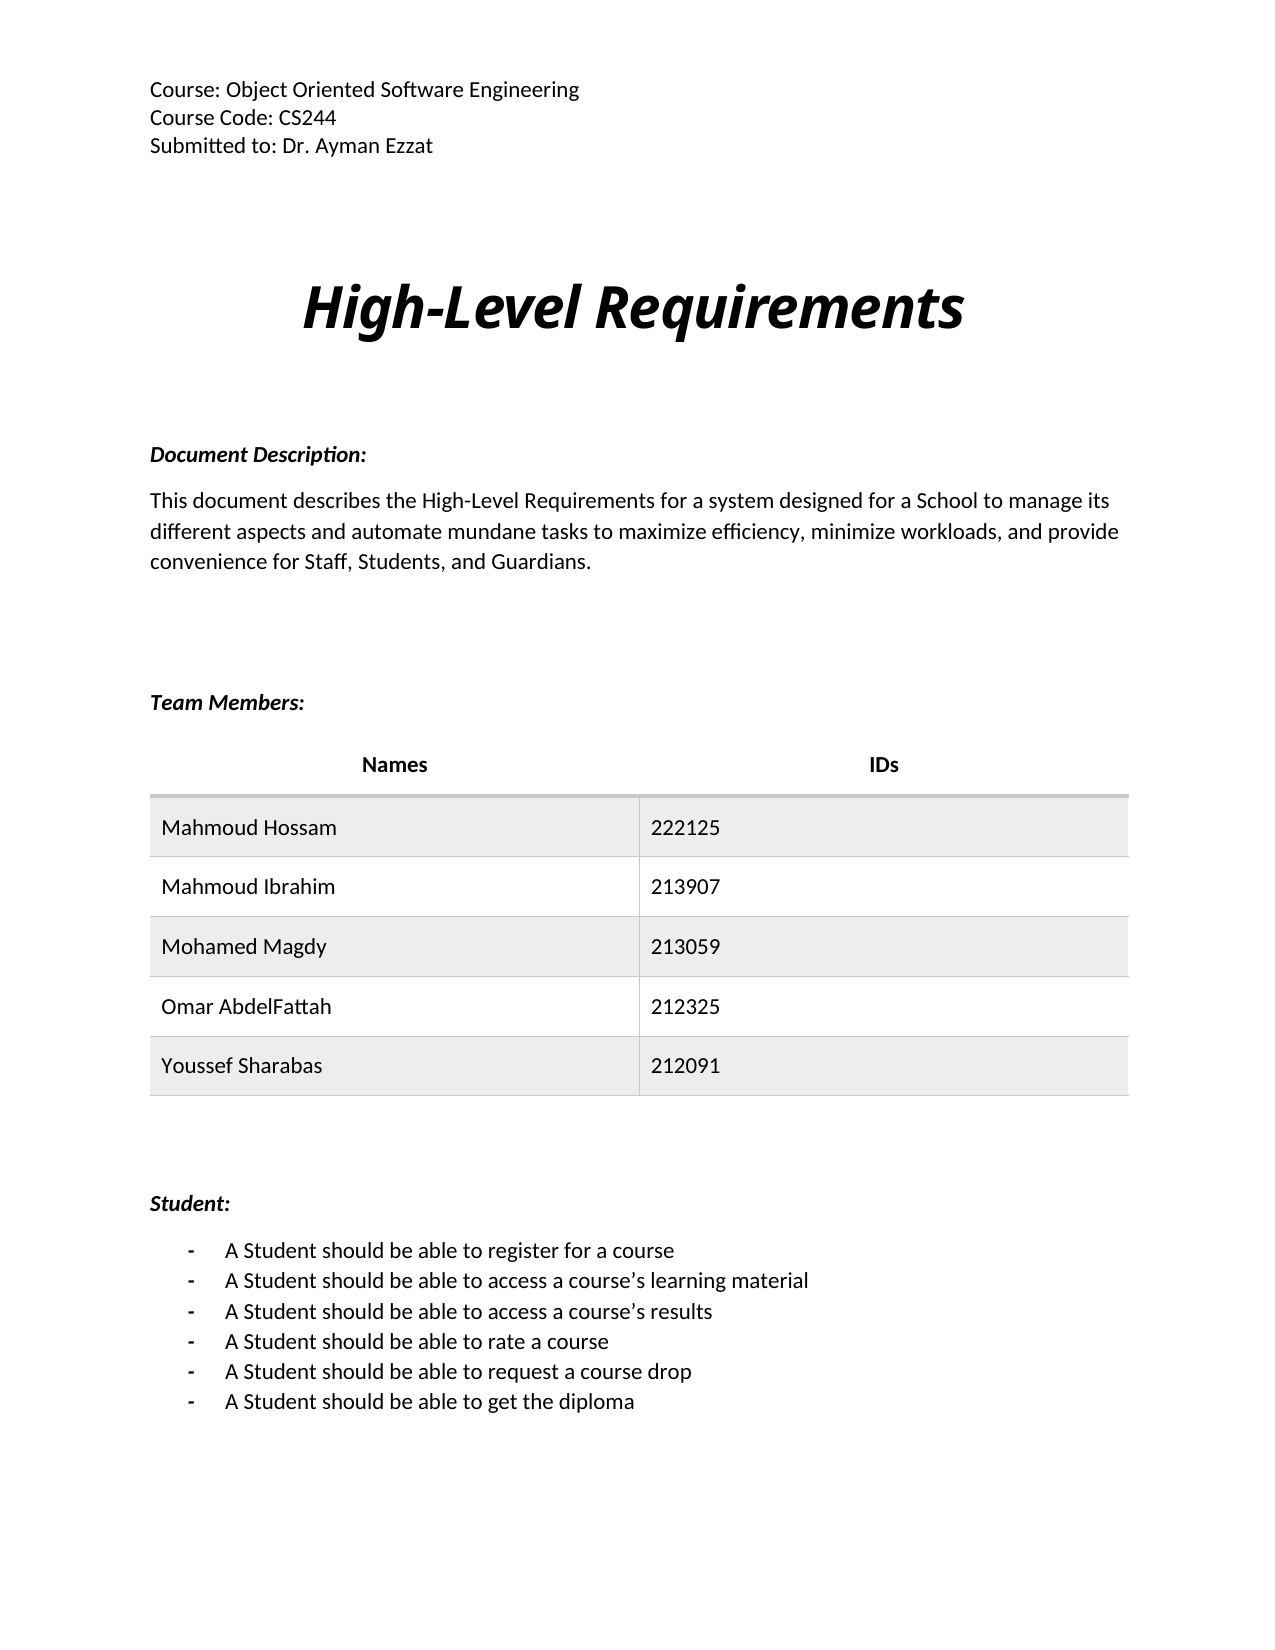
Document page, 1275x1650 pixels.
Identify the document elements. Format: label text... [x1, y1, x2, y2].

table_cell Mahmoud Hossam [150, 798, 639, 856]
table_header IDs [639, 735, 1128, 794]
table_cell 222125 [640, 798, 1128, 856]
list A Student should be able to get the diploma [187, 1387, 1125, 1416]
table_cell 212325 [640, 977, 1128, 1036]
list A Student should be able to request a course drop [187, 1357, 1125, 1385]
text Team Members: [150, 688, 1125, 716]
list A Student should be able to register for a course [187, 1236, 1125, 1264]
table_cell Youssef Sharabas [150, 1037, 639, 1095]
table_cell 213907 [640, 857, 1128, 916]
text This document describes the High-Level Requirements for a system designed for a School to manage its different aspects and automate mundane tasks to maximize efficiency, minimize workloads, and provide convenience for Staff, Students, and Guardians. [150, 487, 1125, 575]
title High-Level Requirements [150, 267, 1125, 346]
list A Student should be able to access a course’s results [187, 1297, 1125, 1325]
table_cell Mahmoud Ibrahim [150, 857, 639, 916]
list A Student should be able to access a course’s learning material [187, 1267, 1125, 1295]
table_cell 213059 [640, 917, 1128, 976]
table_cell Omar AbdelFattah [150, 977, 639, 1036]
table_header Names [150, 735, 639, 794]
text Student: [150, 1189, 1125, 1218]
table_cell Mohamed Magdy [150, 917, 639, 976]
text Document Description: [150, 440, 1125, 468]
list A Student should be able to rate a course [187, 1327, 1125, 1355]
table_cell 212091 [640, 1037, 1128, 1095]
